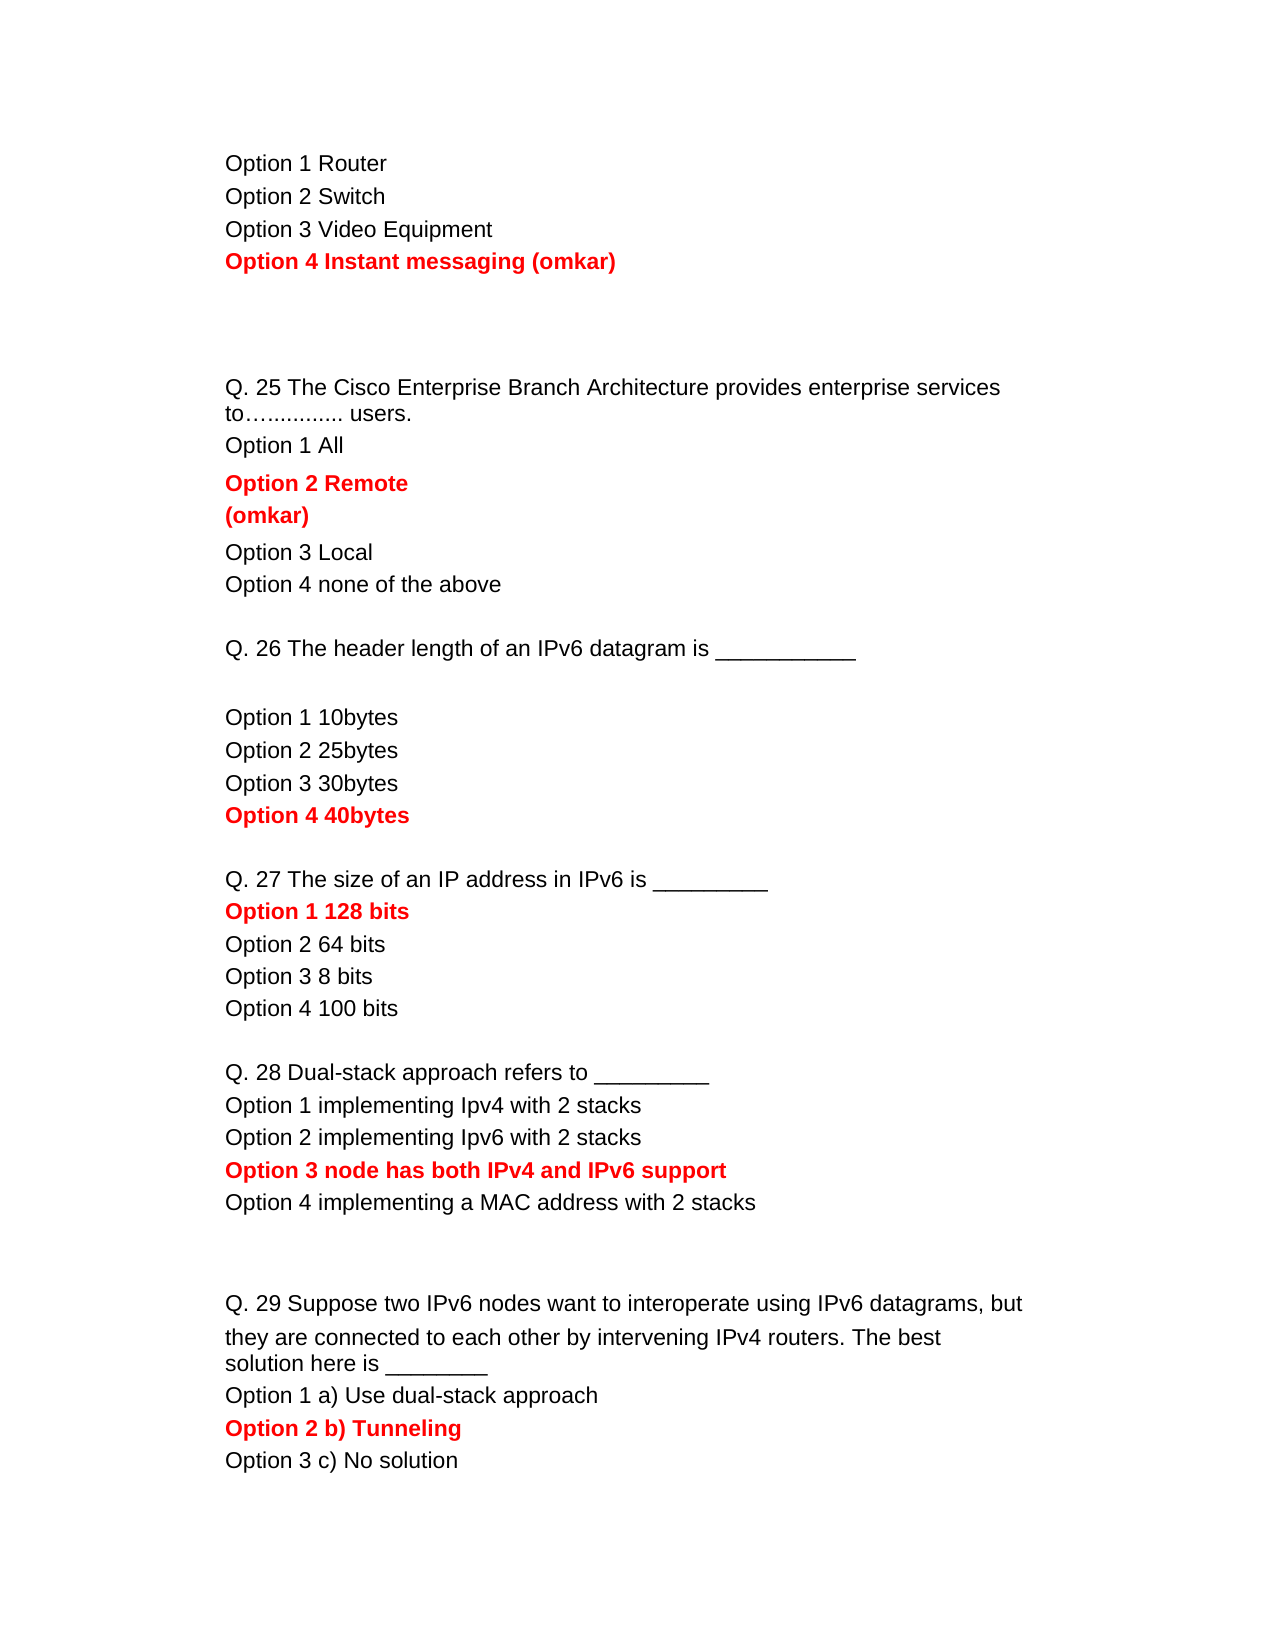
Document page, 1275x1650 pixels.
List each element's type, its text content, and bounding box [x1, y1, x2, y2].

text Option 1 128 bits [225, 898, 1125, 924]
text Option 1 a) Use dual-stack approach [225, 1382, 1125, 1409]
text Q. 27 The size of an IP address in IPv6 is _________ [225, 866, 1125, 892]
text Option 1 All [225, 432, 476, 459]
text Option 3 node has both IPv4 and IPv6 support [225, 1157, 1125, 1183]
text Option 4 none of the above [225, 571, 1125, 597]
text Option 1 10bytes [225, 704, 899, 730]
text Option 1 Router [225, 150, 982, 176]
text Option 2 Remote (omkar) [225, 470, 476, 528]
text Option 4 Instant messaging (omkar) [225, 248, 1125, 274]
text Option 4 implementing a MAC address with 2 stacks [225, 1189, 1125, 1215]
text Q. 26 The header length of an IPv6 datagram is ___________ [225, 635, 899, 661]
text Option 2 Switch [225, 183, 1125, 209]
text Option 4 40bytes [225, 802, 1125, 828]
text Option 1 implementing Ipv4 with 2 stacks [225, 1092, 1125, 1118]
text Option 2 64 bits [225, 931, 1125, 957]
text Option 3 Local [225, 539, 476, 566]
text solution here is ________ [225, 1350, 637, 1376]
text Option 3 8 bits [225, 963, 1125, 989]
text Option 2 25bytes [225, 737, 1125, 763]
text Option 2 b) Tunneling [225, 1415, 1125, 1441]
text Option 2 implementing Ipv6 with 2 stacks [225, 1124, 1125, 1151]
text Q. 28 Dual-stack approach refers to _________ [225, 1059, 1125, 1086]
text Option 3 Video Equipment [225, 216, 1125, 242]
text Option 3 30bytes [225, 769, 1125, 796]
text they are connected to each other by intervening IPv4 routers. The best [225, 1323, 1077, 1350]
text Q. 25 The Cisco Enterprise Branch Architecture provides enterprise services to…............ users. [225, 374, 1088, 426]
text Q. 29 Suppose two IPv6 nodes want to interoperate using IPv6 datagrams, but [225, 1290, 1125, 1316]
text Option 3 c) No solution [225, 1447, 1125, 1473]
text Option 4 100 bits [225, 995, 1125, 1022]
